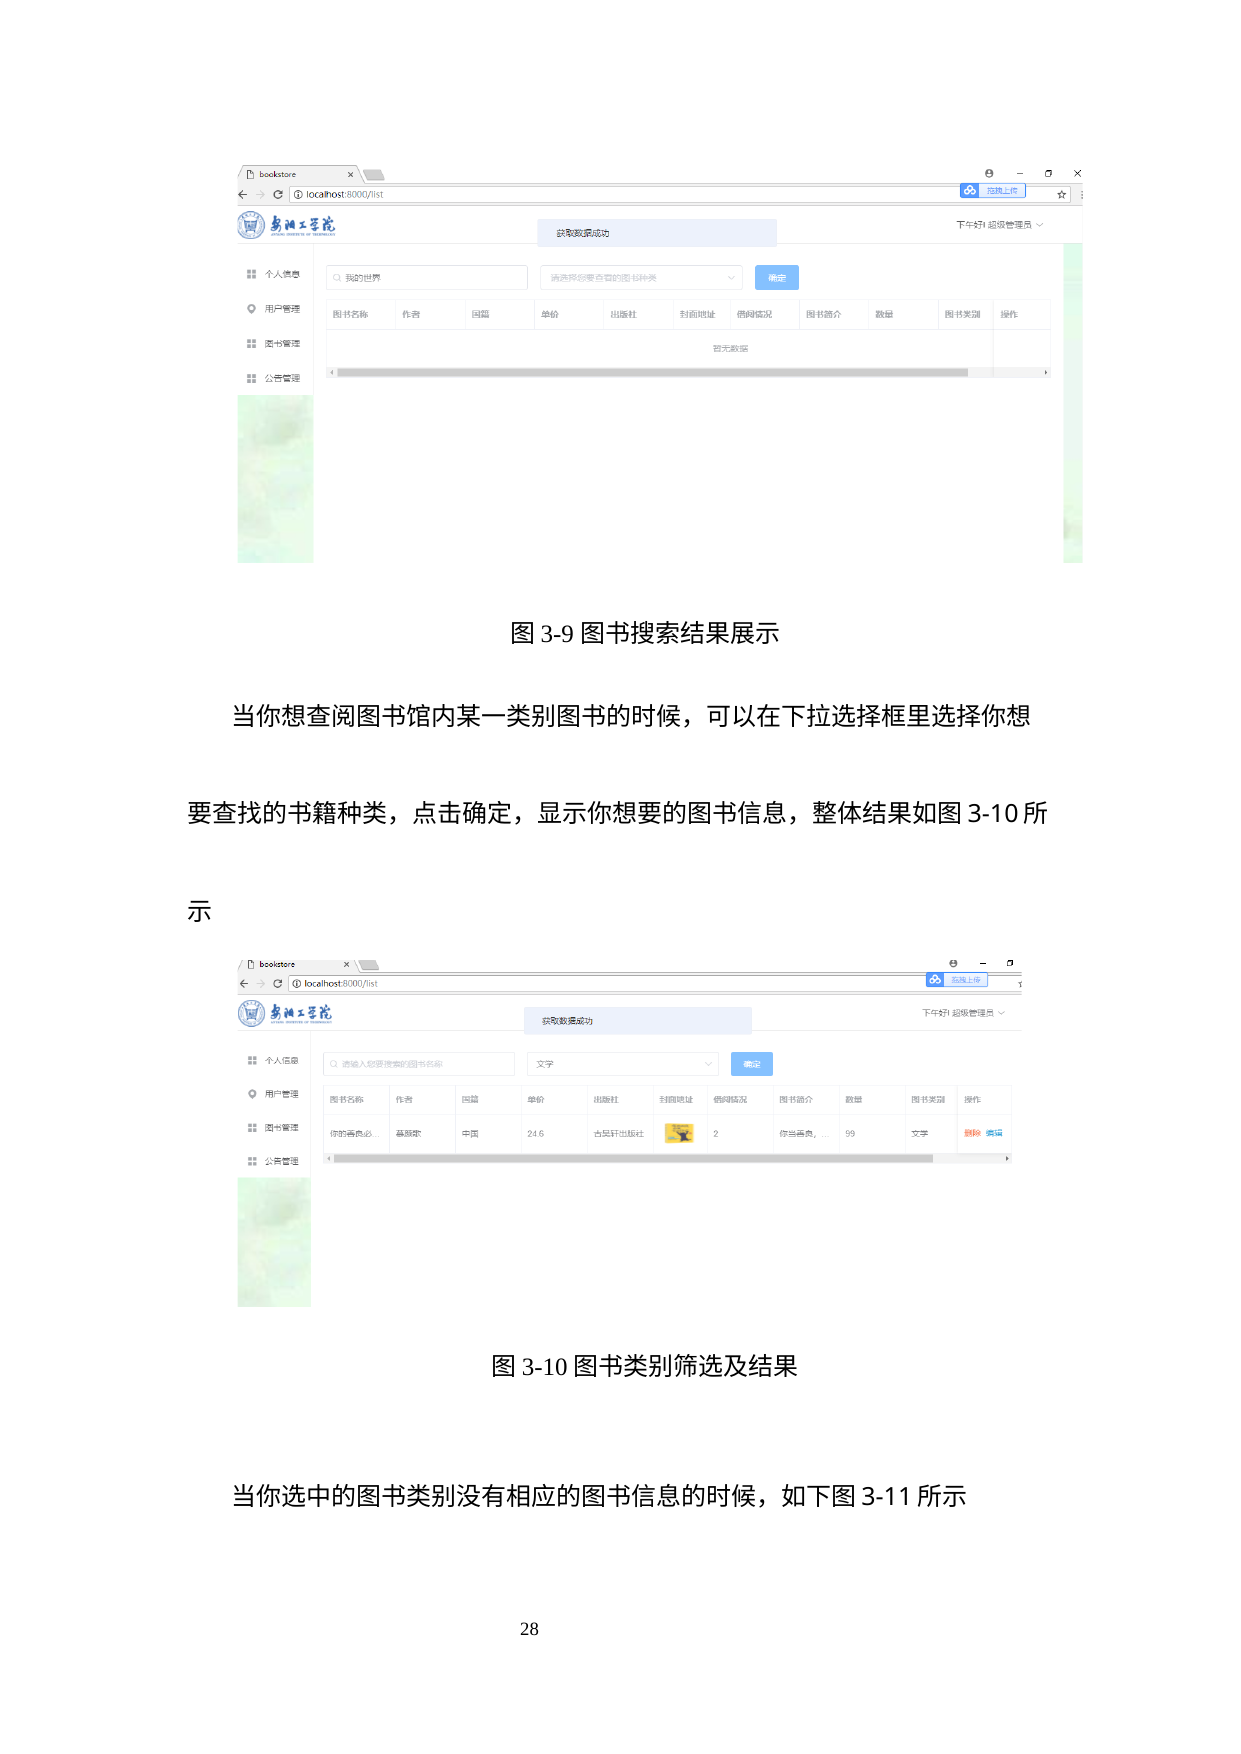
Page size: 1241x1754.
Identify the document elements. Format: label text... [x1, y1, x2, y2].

list 当你想查阅图书馆内某一类别图书的时候，可以在下拉选择框里选择你想要查找的书籍种类，点击确定，显示你想要的图书信息，整体结果如图3-10所示 [187, 682, 1053, 942]
list 当你选中的图书类别没有相应的图书信息的时候，如下图3-11所示 [187, 1462, 1053, 1527]
picture [237, 960, 1022, 1307]
text 图3-10 图书类别筛选及结果 [187, 1332, 1053, 1397]
picture [237, 165, 1083, 563]
text 图3-9 图书搜索结果展示 [187, 599, 1053, 664]
